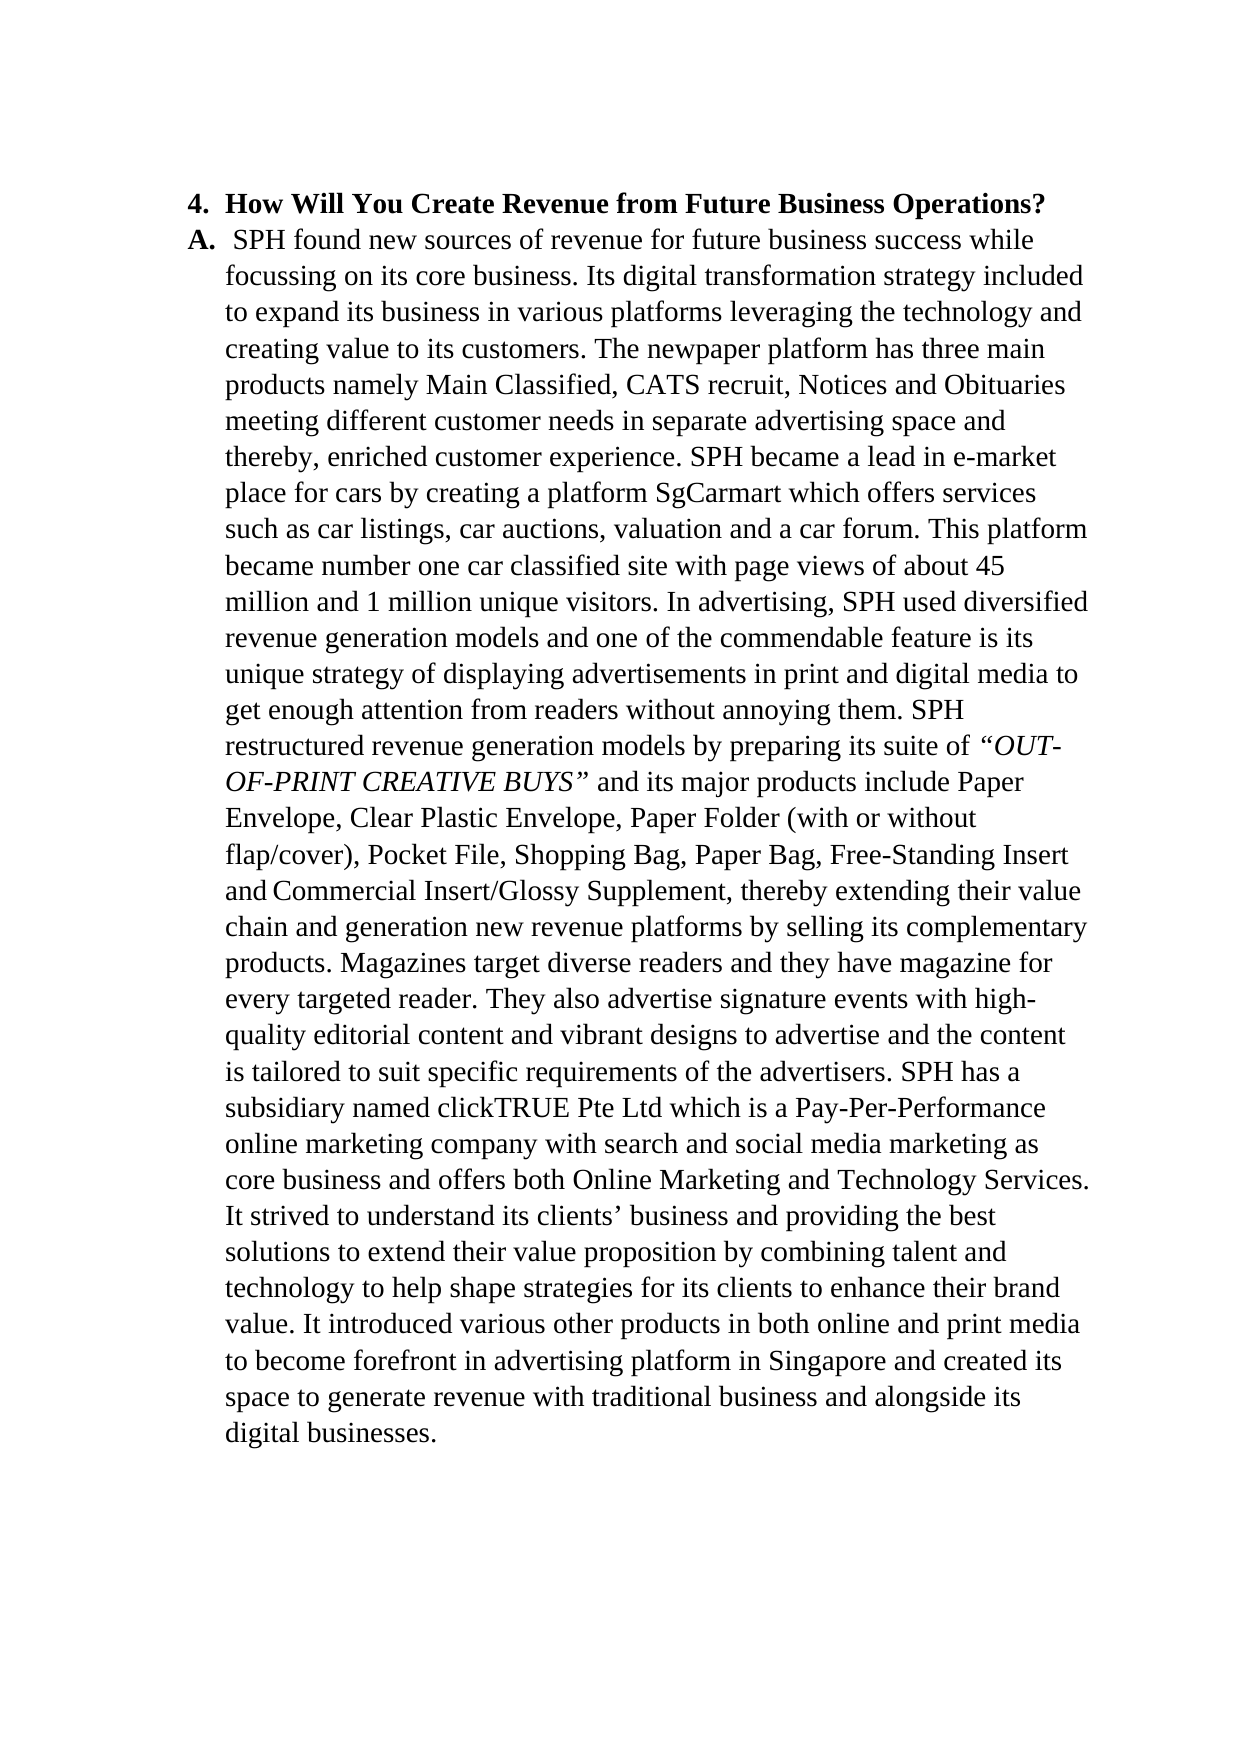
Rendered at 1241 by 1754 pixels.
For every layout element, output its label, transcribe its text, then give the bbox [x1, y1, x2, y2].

list How Will You Create Revenue from Future Business Operations? [187, 186, 1090, 220]
list SPH found new sources of revenue for future business success while focussing on its core business. Its digital transformation strategy included to expand its business in various platforms leveraging the technology and creating value to its customers. The newpaper platform has three main products namely Main Classified, CATS recruit, Notices and Obituaries meeting different customer needs in separate advertising space and thereby, enriched customer experience. SPH became a lead in e-market place for cars by creating a platform SgCarmart which offers services such as car listings, car auctions, valuation and a car forum. This platform became number one car classified site with page views of about 45 million and 1 million unique visitors. In advertising, SPH used diversified revenue generation models and one of the commendable feature is its unique strategy of displaying advertisements in print and digital media to get enough attention from readers without annoying them. SPH restructured revenue generation models by preparing its suite of “OUT-OF-PRINT CREATIVE BUYS” and its major products include Paper Envelope, Clear Plastic Envelope, Paper Folder (with or without flap/cover), Pocket File, Shopping Bag, Paper Bag, Free-Standing Insert and Commercial Insert/Glossy Supplement, thereby extending their value chain and generation new revenue platforms by selling its complementary products. Magazines target diverse readers and they have magazine for every targeted reader. They also advertise signature events with high-quality editorial content and vibrant designs to advertise and the content is tailored to suit specific requirements of the advertisers. SPH has a subsidiary named clickTRUE Pte Ltd which is a Pay-Per-Performance online marketing company with search and social media marketing as core business and offers both Online Marketing and Technology Services. It strived to understand its clients’ business and providing the best solutions to extend their value proposition by combining talent and technology to help shape strategies for its clients to enhance their brand value. It introduced various other products in both online and print media to become forefront in advertising platform in Singapore and created its space to generate revenue with traditional business and alongside its digital businesses. [187, 222, 1090, 1449]
